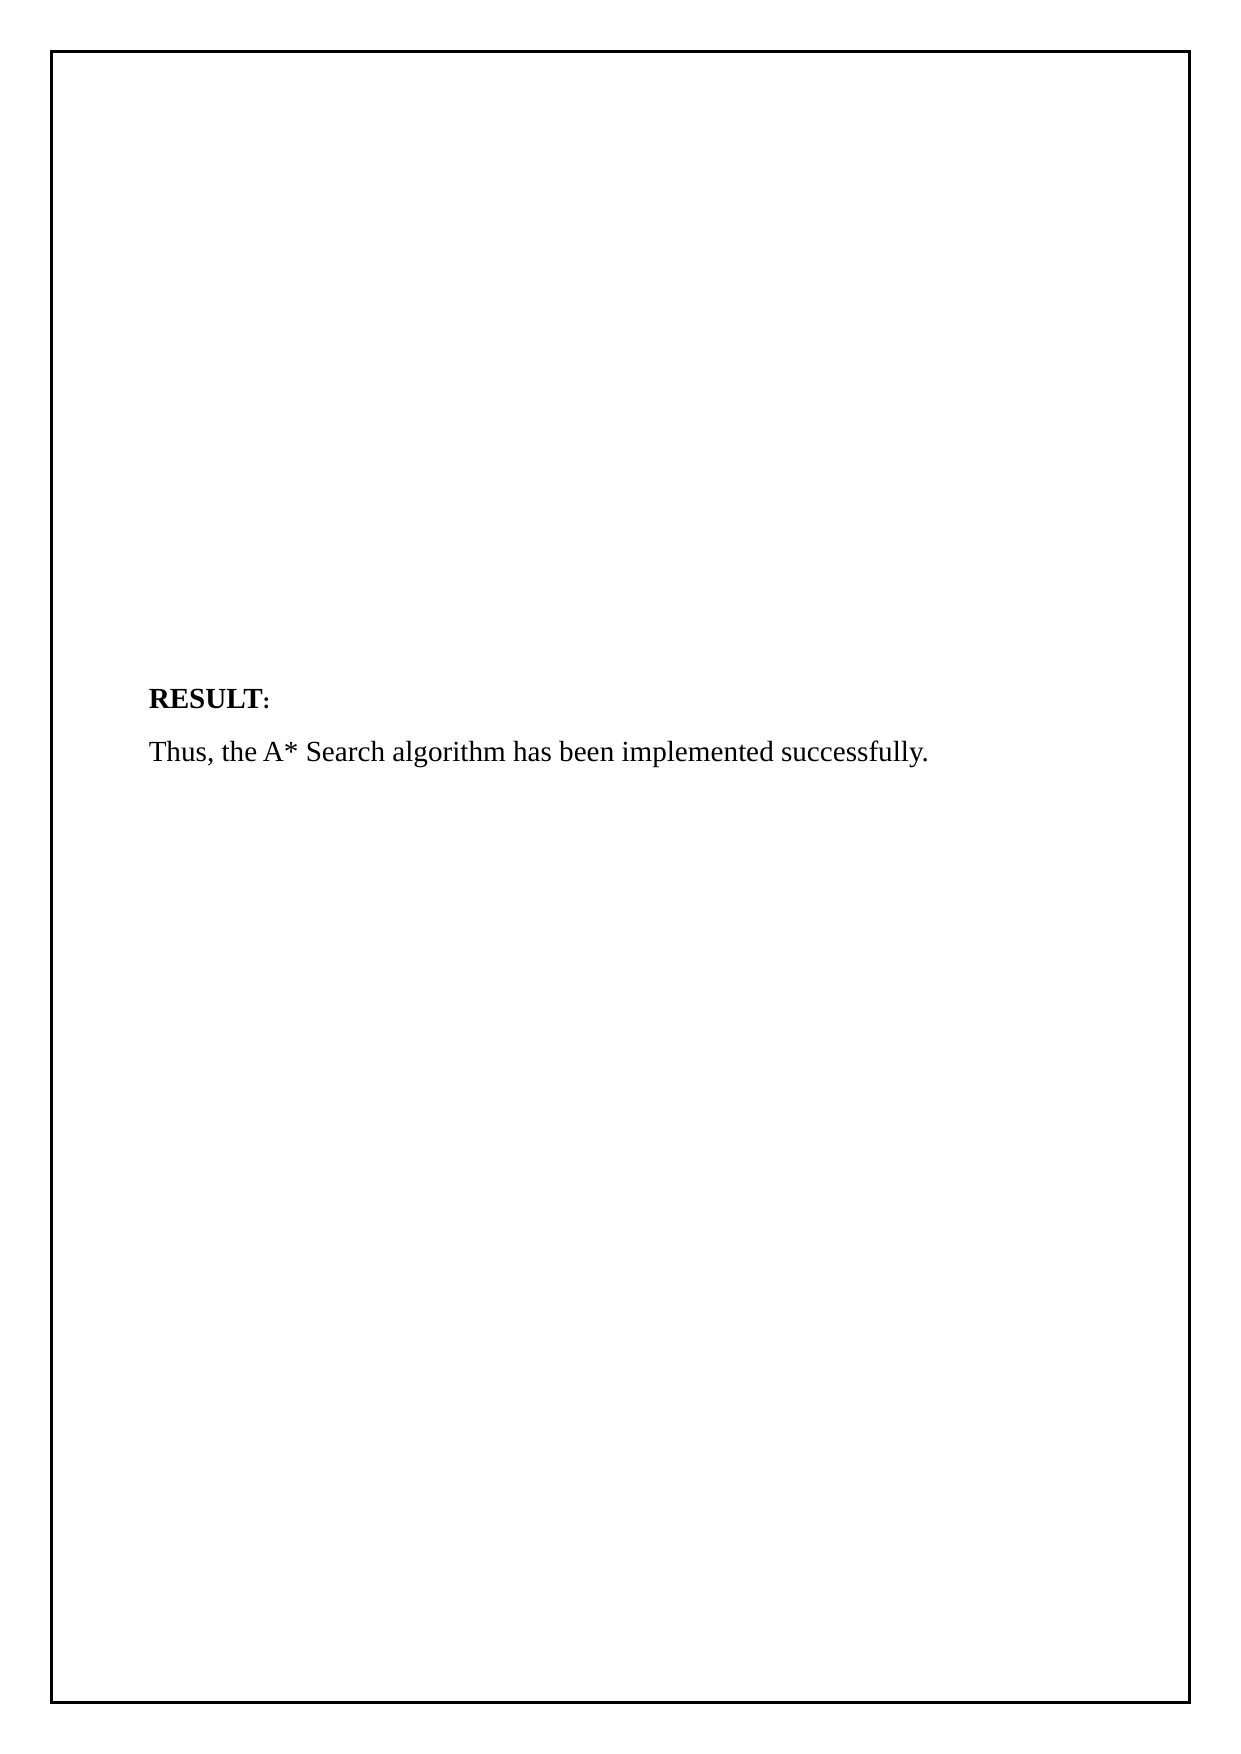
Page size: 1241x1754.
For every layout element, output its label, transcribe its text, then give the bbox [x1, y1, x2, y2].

text RESULT: [148, 681, 1096, 715]
text Thus, the A* Search algorithm has been implemented successfully. [148, 734, 1096, 767]
